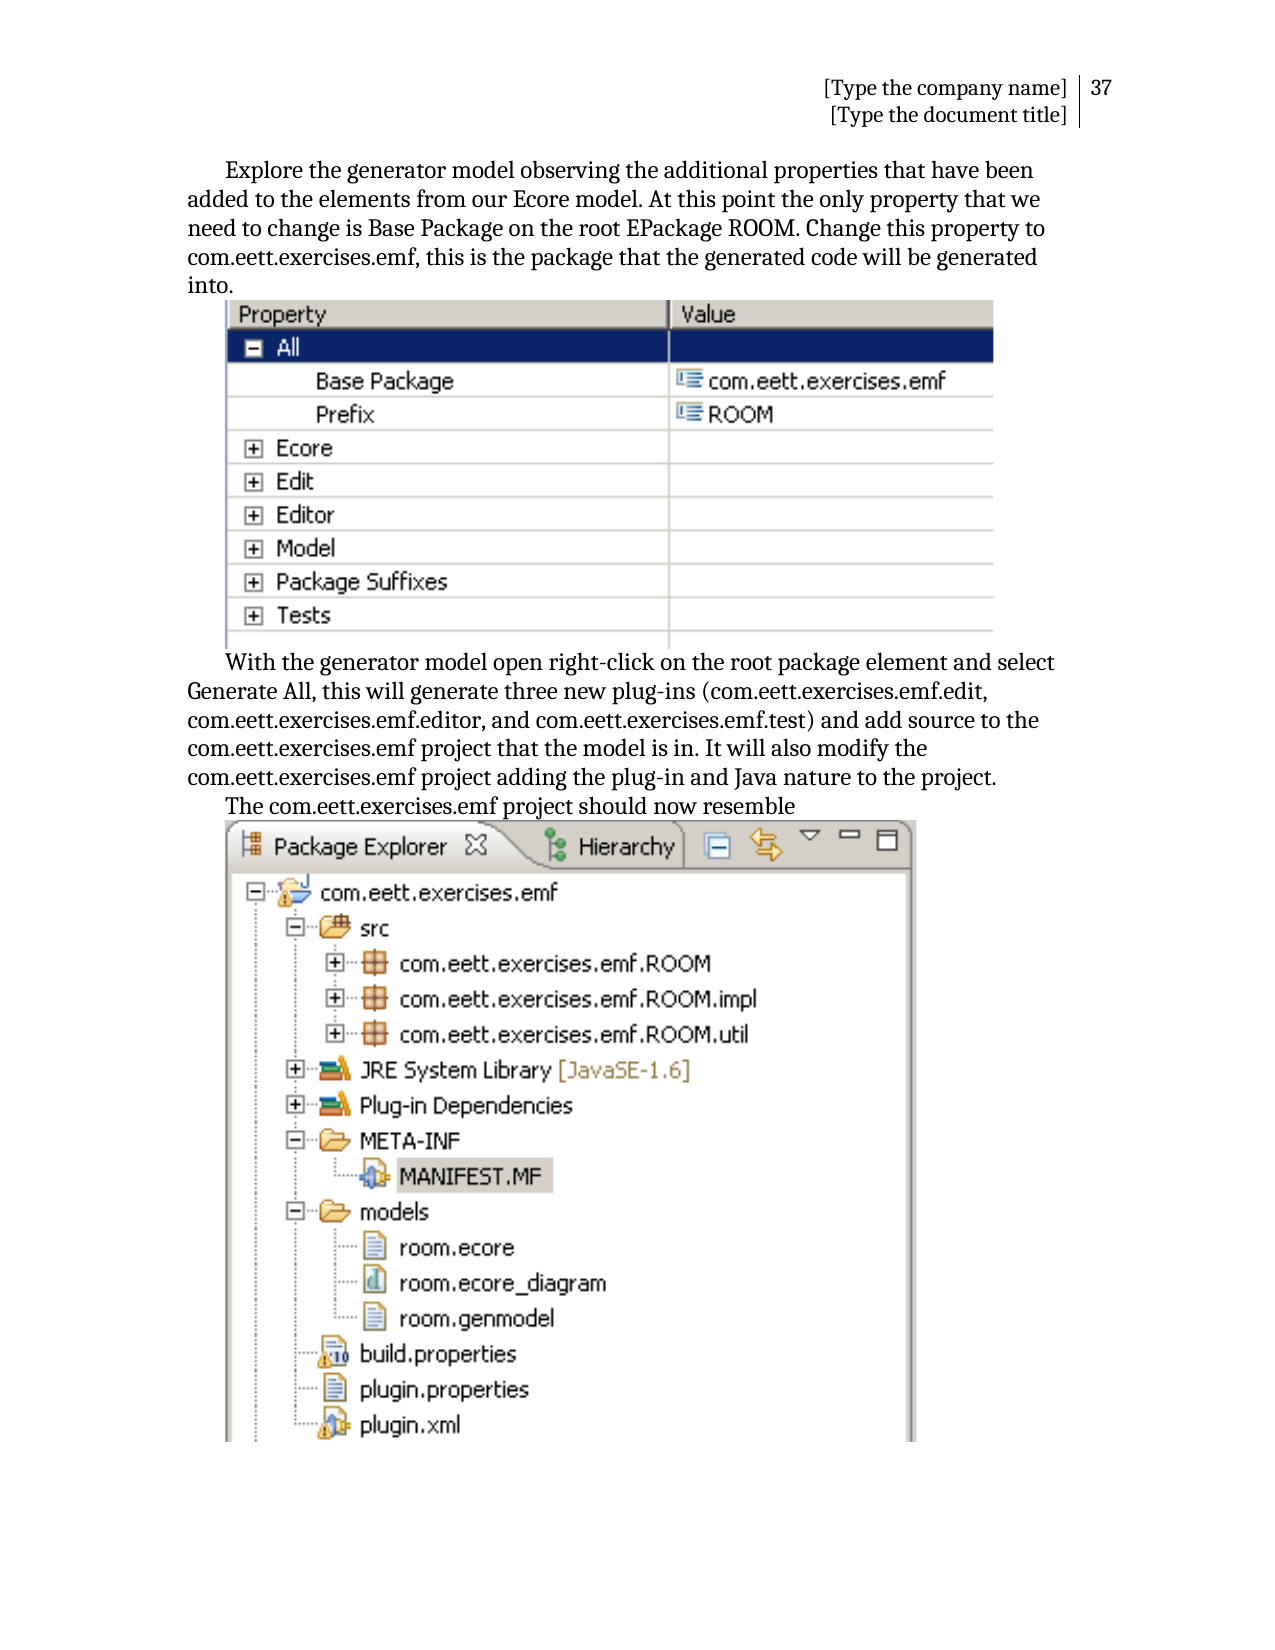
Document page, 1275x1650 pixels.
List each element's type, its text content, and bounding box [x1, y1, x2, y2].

text With the generator model open right-click on the root package element and select Generate All, this will generate three new plug-ins (com.eett.exercises.emf.edit, com.eett.exercises.emf.editor, and com.eett.exercises.emf.test) and add source to the com.eett.exercises.emf project that the model is in. It will also modify the com.eett.exercises.emf project adding the plug-in and Java nature to the project. [187, 648, 1088, 792]
picture [224, 820, 917, 1442]
text The com.eett.exercises.emf project should now resemble [187, 792, 1088, 821]
text Explore the generator model observing the additional properties that have been added to the elements from our Ecore model. At this point the only property that we need to change is Base Package on the root EPackage ROOM. Change this property to com.eett.exercises.emf, this is the package that the generated code will be generated into. [187, 156, 1088, 300]
picture [224, 300, 994, 649]
